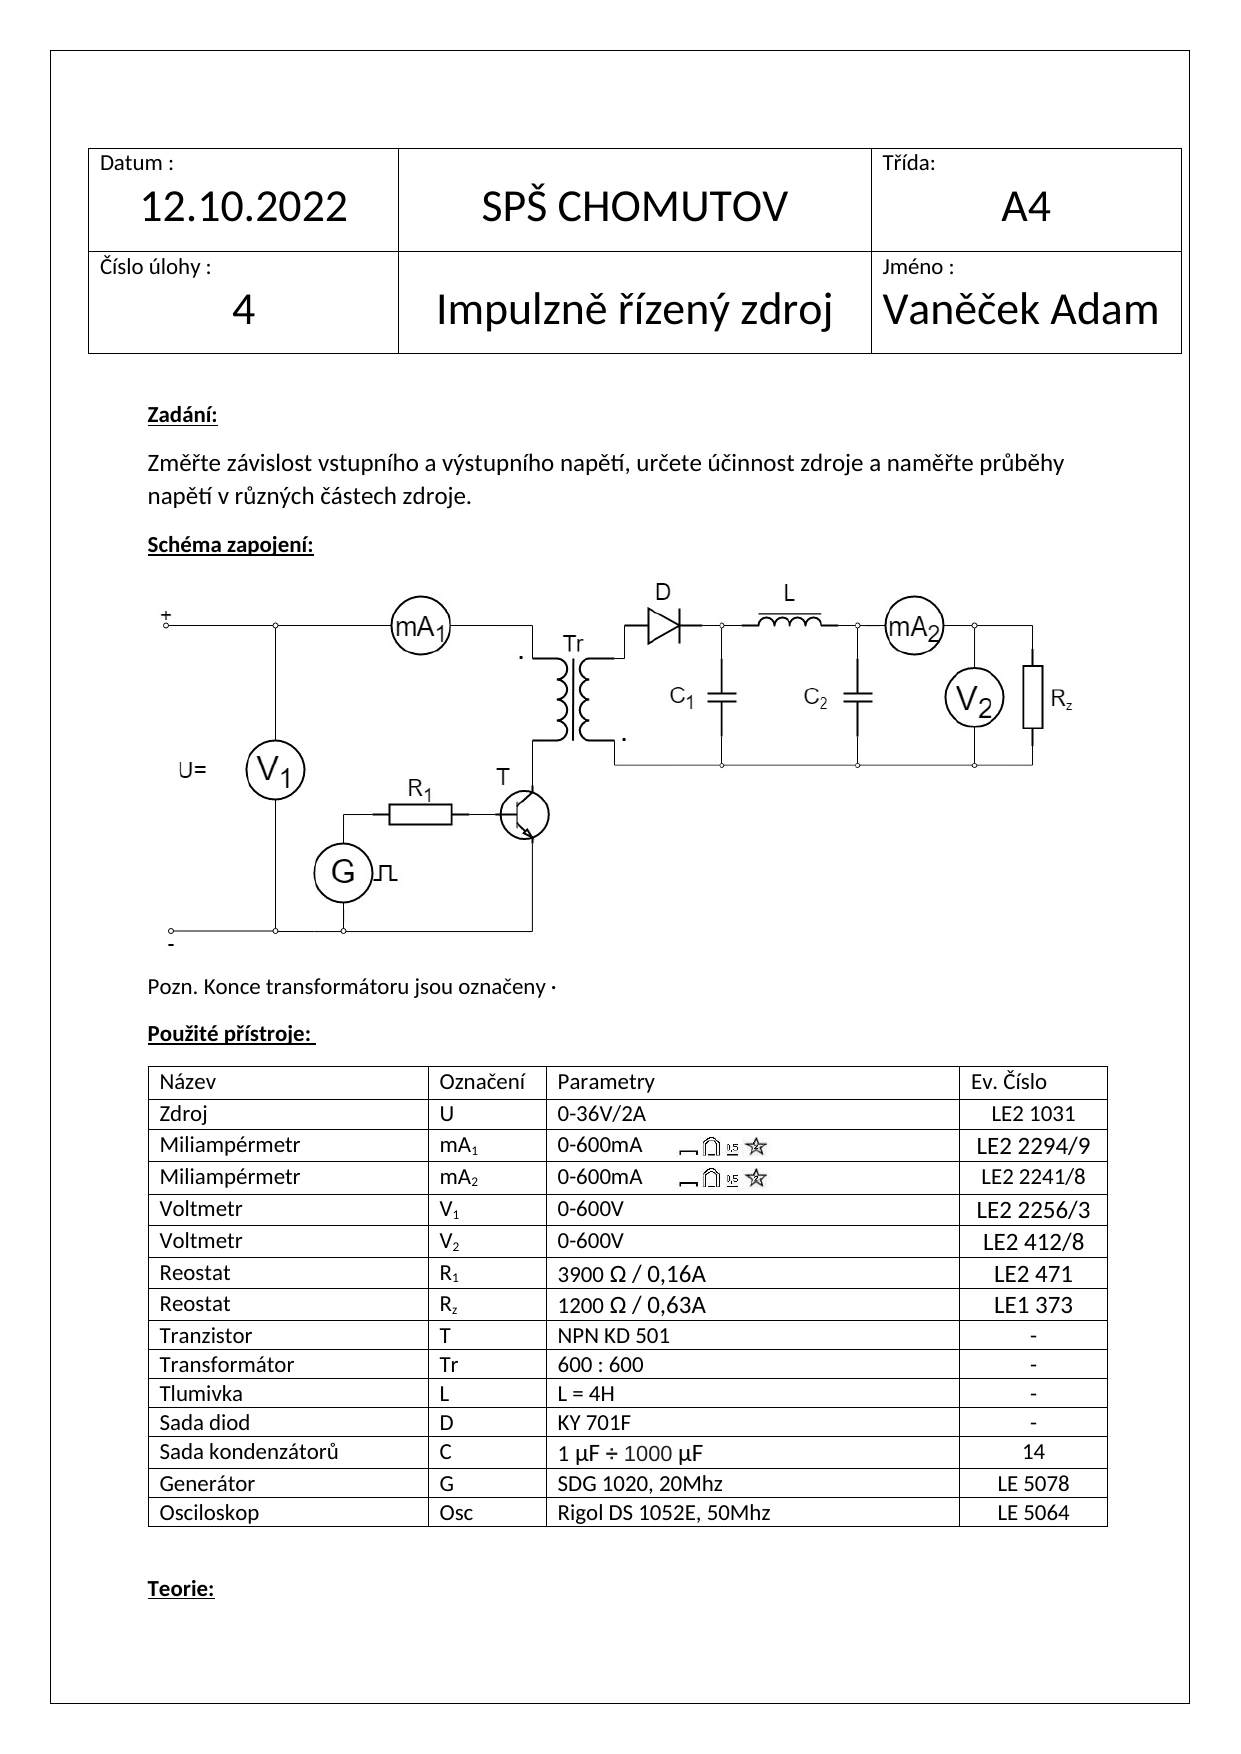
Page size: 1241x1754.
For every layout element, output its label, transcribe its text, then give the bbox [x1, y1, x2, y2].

text Pozn. Konce transformátoru jsou označeny · [147, 972, 1093, 1000]
picture [147, 576, 1092, 954]
table_cell C [429, 1437, 546, 1468]
table_cell Osc [429, 1498, 546, 1526]
text Schéma zapojení: [147, 530, 1093, 558]
table_cell G [429, 1469, 546, 1497]
table_cell SDG 1020, 20Mhz [547, 1469, 959, 1497]
table_cell 0-600V [547, 1226, 959, 1257]
table_header Ev. Číslo [960, 1067, 1107, 1098]
table_cell V1 [429, 1195, 546, 1225]
table_cell Voltmetr [149, 1226, 428, 1257]
table_header Název [149, 1067, 428, 1098]
table_cell Transformátor [149, 1350, 428, 1378]
table_cell 0-600mA [547, 1162, 959, 1193]
table_cell 0-600V [547, 1195, 959, 1225]
table_cell - [960, 1408, 1107, 1436]
table_header Označení [429, 1067, 546, 1098]
table_cell Tranzistor [149, 1321, 428, 1349]
text Použité přístroje: [147, 1019, 1093, 1047]
table_cell V2 [429, 1226, 546, 1257]
table_cell LE2 471 [960, 1258, 1107, 1288]
table_cell LE 5078 [960, 1469, 1107, 1497]
table_cell mA1 [429, 1130, 546, 1161]
table_header Třída: A4 [872, 149, 1181, 251]
table_cell 14 [960, 1437, 1107, 1468]
table_cell KY 701F [547, 1408, 959, 1436]
table_cell - [960, 1321, 1107, 1349]
table_cell LE2 2256/3 [960, 1195, 1107, 1225]
table_cell Impulzně řízený zdroj [399, 252, 871, 353]
table_cell Sada kondenzátorů [149, 1437, 428, 1468]
table_cell D [429, 1408, 546, 1436]
table_cell - [960, 1379, 1107, 1407]
table_cell 600 : 600 [547, 1350, 959, 1378]
table_cell Osciloskop [149, 1498, 428, 1526]
table_cell LE2 2241/8 [960, 1162, 1107, 1193]
table_header SPŠ CHOMUTOV [399, 149, 871, 251]
table_cell 1 μF ÷ 1000 μF [547, 1437, 959, 1468]
table_cell LE2 412/8 [960, 1226, 1107, 1257]
table_cell Miliampérmetr [149, 1162, 428, 1193]
table_cell 0-36V/2A [547, 1100, 959, 1129]
table_cell Číslo úlohy : 4 [89, 252, 398, 353]
table_cell Sada diod [149, 1408, 428, 1436]
table_cell 1200 Ω / 0,63A [547, 1289, 959, 1320]
table_cell Zdroj [149, 1100, 428, 1129]
table_cell T [429, 1321, 546, 1349]
table_cell L = 4H [547, 1379, 959, 1407]
table_cell U [429, 1100, 546, 1129]
table_cell LE 5064 [960, 1498, 1107, 1526]
table_cell Rz [429, 1289, 546, 1320]
table_cell Jméno : Vaněček Adam [872, 252, 1181, 353]
table_cell Miliampérmetr [149, 1130, 428, 1161]
table_cell Voltmetr [149, 1195, 428, 1225]
table_cell - [960, 1350, 1107, 1378]
table_cell LE2 1031 [960, 1100, 1107, 1129]
table_cell Rigol DS 1052E, 50Mhz [547, 1498, 959, 1526]
table_cell R1 [429, 1258, 546, 1288]
table_cell mA2 [429, 1162, 546, 1193]
table_cell L [429, 1379, 546, 1407]
table_cell 3900 Ω / 0,16A [547, 1258, 959, 1288]
table_cell Generátor [149, 1469, 428, 1497]
table_cell Tr [429, 1350, 546, 1378]
table_header Datum : 12.10.2022 [89, 149, 398, 251]
table_header Parametry [547, 1067, 959, 1098]
table_cell NPN KD 501 [547, 1321, 959, 1349]
table_cell LE2 2294/9 [960, 1130, 1107, 1161]
table_cell LE1 373 [960, 1289, 1107, 1320]
table_cell Tlumivka [149, 1379, 428, 1407]
table_cell Reostat [149, 1289, 428, 1320]
text Zadání: [147, 401, 1093, 429]
table_cell 0-600mA [547, 1130, 959, 1161]
text Změřte závislost vstupního a výstupního napětí, určete účinnost zdroje a naměřte průběhy napětí v různých částech zdroje. [147, 447, 1093, 511]
table_cell Reostat [149, 1258, 428, 1288]
text Teorie: [147, 1574, 1093, 1602]
